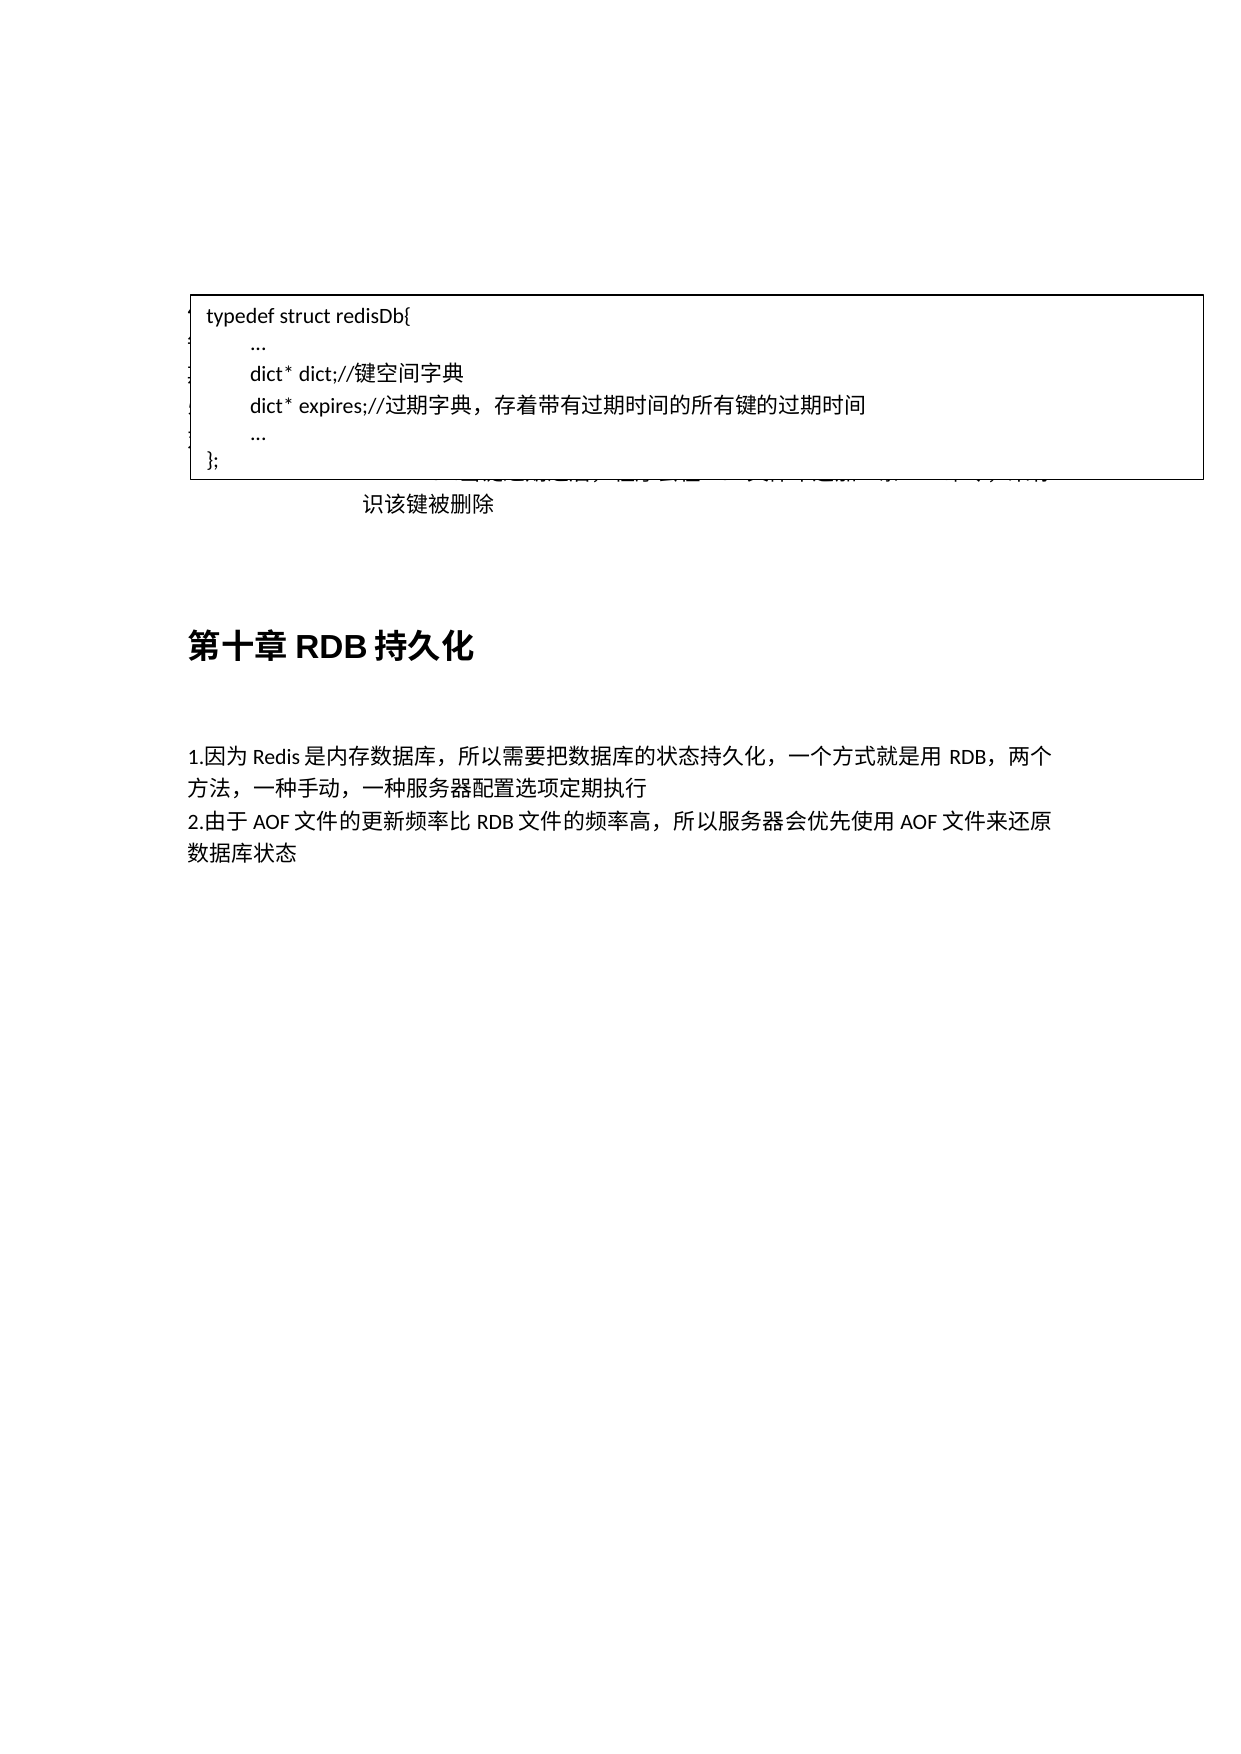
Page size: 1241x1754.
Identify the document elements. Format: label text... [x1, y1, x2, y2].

list 因为Redis是内存数据库，所以需要把数据库的状态持久化，一个方式就是用RDB，两个方法，一种手动，一种服务器配置选项定期执行 [187, 738, 1053, 803]
subtitle RDB持久化 [187, 612, 1053, 677]
list 4.键空间的的管理，由于有些键设置了生存时间或过期时间，所以会更新更新键的操作，每次访问一个键时，都是更新它的LRU，这个会影响键的闲置时间，从而会影响键是否过期 [187, 292, 1053, 312]
list AOF:当键过期之后，程序会在AOF文件中追加一条DEL命令，来标识该键被删除 [362, 480, 1053, 519]
list 由于AOF文件的更新频率比RDB文件的频率高，所以服务器会优先使用AOF文件来还原数据库状态 [187, 803, 1053, 868]
